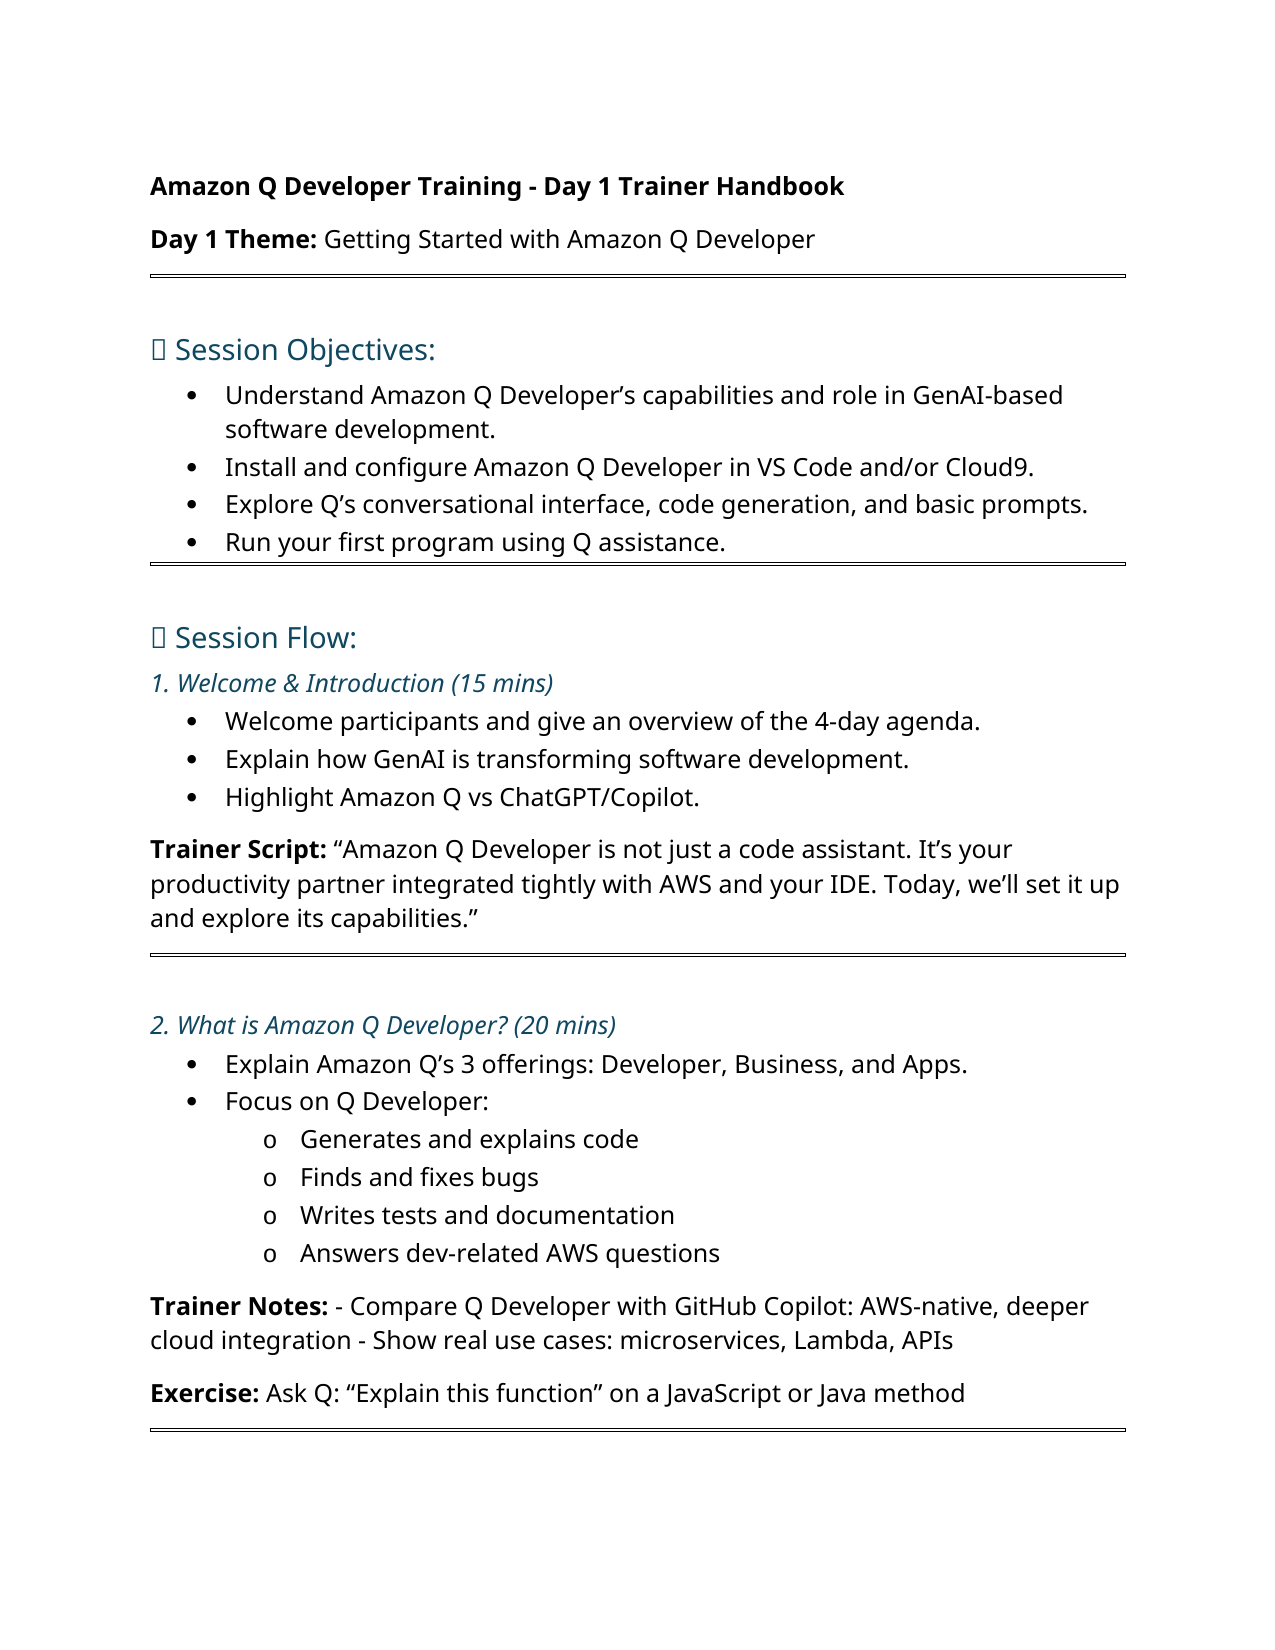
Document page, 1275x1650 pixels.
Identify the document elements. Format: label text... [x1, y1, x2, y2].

text Trainer Notes: - Compare Q Developer with GitHub Copilot: AWS-native, deeper cloud integration - Show real use cases: microservices, Lambda, APIs [150, 1289, 1125, 1357]
text Amazon Q Developer Training - Day 1 Trainer Handbook [150, 169, 1125, 203]
list Explore Q’s conversational interface, code generation, and basic prompts. [187, 487, 1125, 521]
text Exercise: Ask Q: “Explain this function” on a JavaScript or Java method [150, 1376, 1125, 1410]
subtitle ⏰ Session Flow: [150, 617, 1125, 657]
list Focus on Q Developer: [187, 1084, 1125, 1118]
list Highlight Amazon Q vs ChatGPT/Copilot. [187, 779, 1125, 813]
list Welcome participants and give an overview of the 4-day agenda. [187, 704, 1125, 738]
list Writes tests and documentation [262, 1198, 1125, 1232]
subtitle 2. What is Amazon Q Developer? (20 mins) [150, 1008, 1125, 1042]
list Explain Amazon Q’s 3 offerings: Developer, Business, and Apps. [187, 1046, 1125, 1080]
list Explain how GenAI is transforming software development. [187, 742, 1125, 776]
subtitle 1. Welcome & Introduction (15 mins) [150, 666, 1125, 699]
list Answers dev-related AWS questions [262, 1236, 1125, 1270]
list Run your first program using Q assistance. [187, 525, 1125, 559]
list Understand Amazon Q Developer’s capabilities and role in GenAI-based software development. [187, 377, 1125, 445]
text Day 1 Theme: Getting Started with Amazon Q Developer [150, 222, 1125, 256]
list Generates and explains code [262, 1122, 1125, 1156]
list Install and configure Amazon Q Developer in VS Code and/or Cloud9. [187, 449, 1125, 483]
text Trainer Script: “Amazon Q Developer is not just a code assistant. It’s your productivity partner integrated tightly with AWS and your IDE. Today, we’ll set it up and explore its capabilities.” [150, 832, 1125, 934]
subtitle ✅ Session Objectives: [150, 329, 1125, 369]
list Finds and fixes bugs [262, 1160, 1125, 1194]
